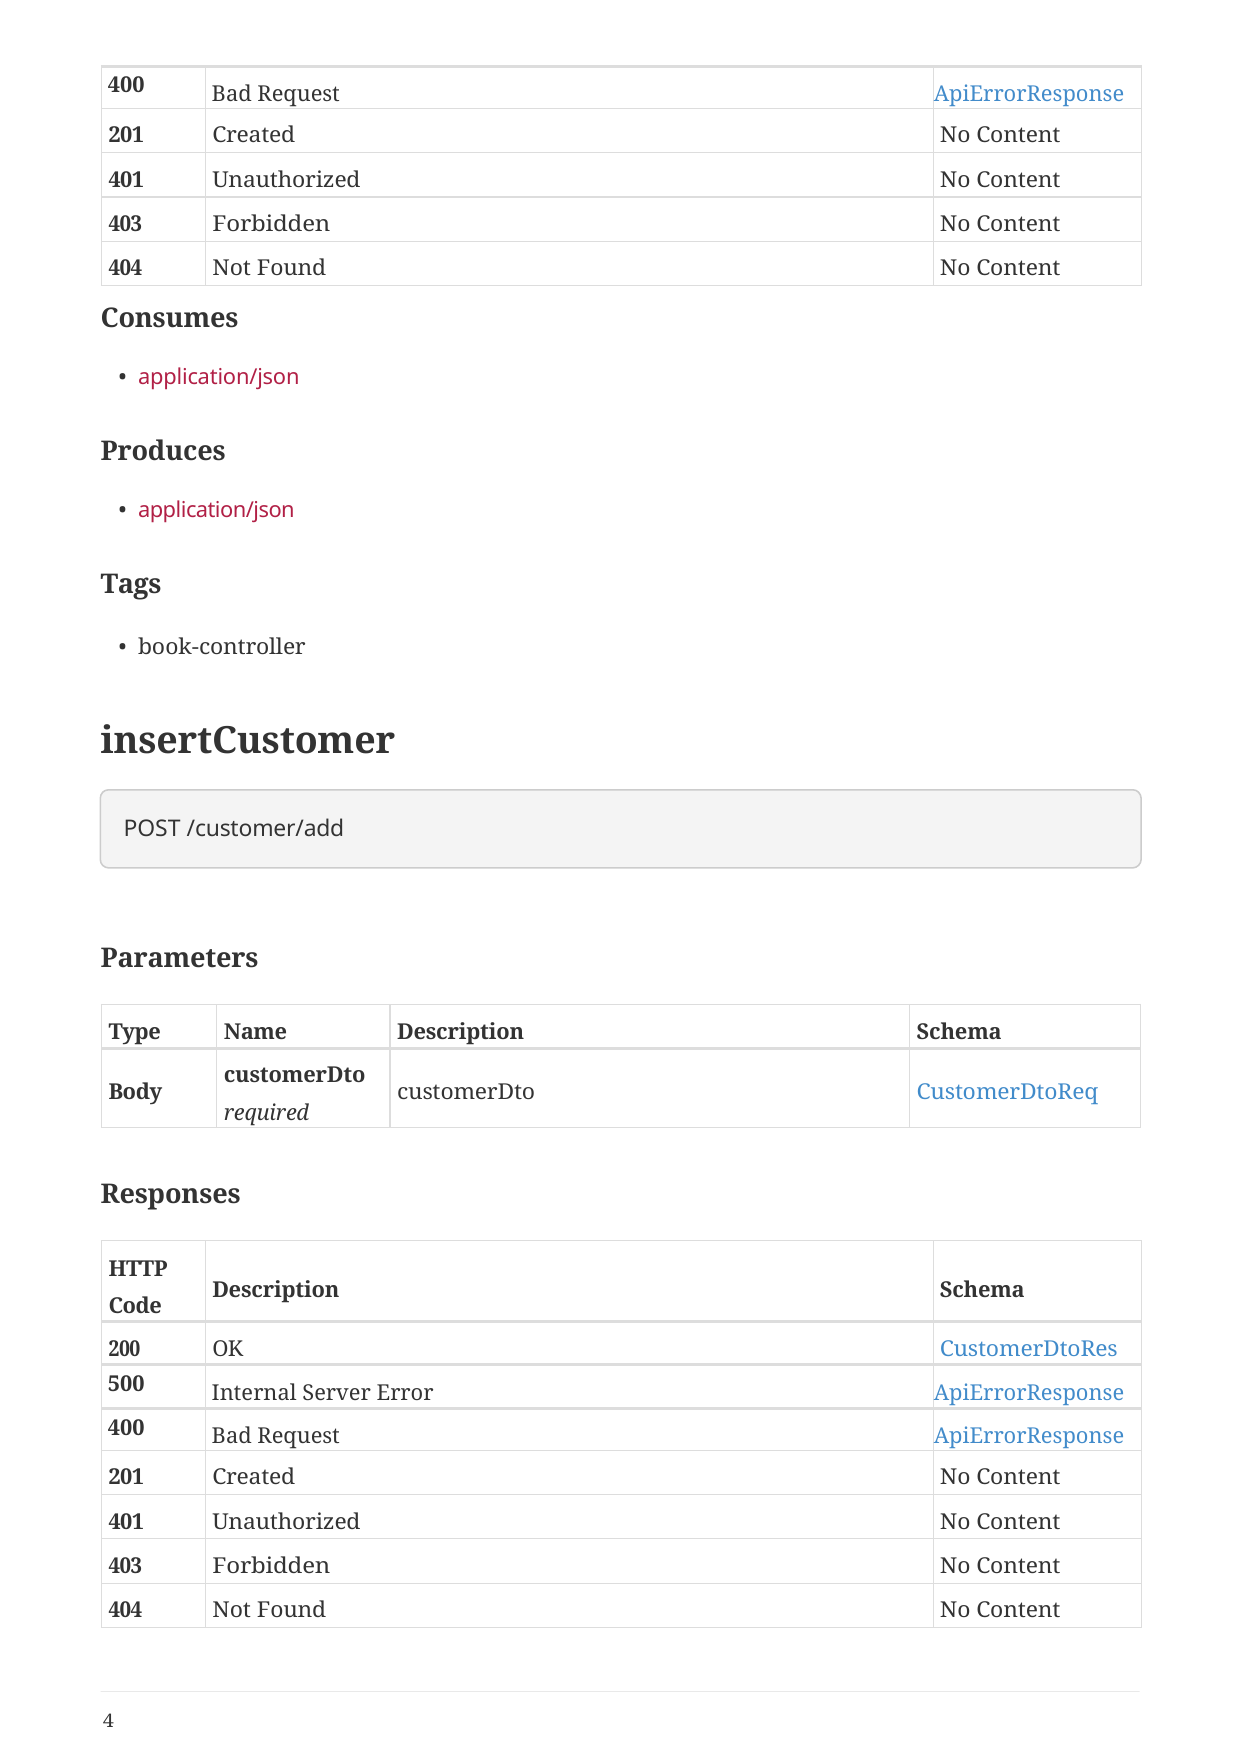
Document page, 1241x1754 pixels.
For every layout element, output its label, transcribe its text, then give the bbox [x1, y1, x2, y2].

list book-controller [118, 631, 1153, 661]
table_cell CustomerDtoRes [934, 1323, 1141, 1363]
table_cell Bad Request [206, 68, 933, 108]
table_cell Created [206, 1451, 933, 1494]
table_cell Not Found [206, 1584, 933, 1627]
table_cell Unauthorized [206, 1495, 933, 1538]
table_cell Forbidden [206, 198, 933, 241]
table_header Schema [910, 1005, 1140, 1047]
list application/json [118, 361, 1153, 391]
table_cell OK [206, 1323, 933, 1363]
table_cell No Content [934, 1451, 1141, 1494]
table_cell No Content [934, 1495, 1141, 1538]
table_cell 201 [102, 1451, 205, 1494]
table_cell No Content [934, 1584, 1141, 1627]
table_header Type [102, 1005, 216, 1047]
table_cell Forbidden [206, 1539, 933, 1583]
table_cell No Content [934, 109, 1141, 152]
text Parameters [100, 938, 1153, 975]
table_cell Not Found [206, 242, 933, 285]
table_cell Body [102, 1050, 216, 1127]
text Tags [100, 565, 1153, 602]
table_cell Unauthorized [206, 153, 933, 196]
table_header Description [206, 1241, 933, 1320]
table_cell 401 [102, 153, 205, 196]
table_cell 400 [102, 1410, 205, 1450]
table_cell No Content [934, 198, 1141, 241]
table_cell CustomerDtoReq [910, 1050, 1140, 1127]
table_cell 403 [102, 1539, 205, 1583]
table_cell 500 [102, 1366, 205, 1407]
table_cell customerDto required [217, 1050, 389, 1127]
table_cell No Content [934, 242, 1141, 285]
text Responses [100, 1174, 1153, 1211]
table_cell 404 [102, 1584, 205, 1627]
text Consumes [100, 298, 1153, 335]
table_cell No Content [934, 153, 1141, 196]
table_cell Internal Server Error [206, 1366, 933, 1407]
table_cell ApiErrorResponse [934, 1410, 1141, 1450]
table_cell 200 [102, 1323, 205, 1363]
table_header Description [391, 1005, 909, 1047]
table_cell 404 [102, 242, 205, 285]
table_cell 401 [102, 1495, 205, 1538]
table_cell Created [206, 109, 933, 152]
list application/json [118, 494, 1153, 524]
table_header Schema [934, 1241, 1141, 1320]
table_cell 403 [102, 198, 205, 241]
table_cell ApiErrorResponse [934, 1366, 1141, 1407]
table_header Name [217, 1005, 389, 1047]
table_header HTTP Code [102, 1241, 205, 1320]
table_cell customerDto [391, 1050, 909, 1127]
table_cell No Content [934, 1539, 1141, 1583]
table_cell 201 [102, 109, 205, 152]
text Produces [100, 432, 1153, 469]
table_cell 400 [102, 68, 205, 108]
table_cell Bad Request [206, 1410, 933, 1450]
table_cell ApiErrorResponse [934, 68, 1141, 108]
text insertCustomer [100, 713, 1153, 764]
